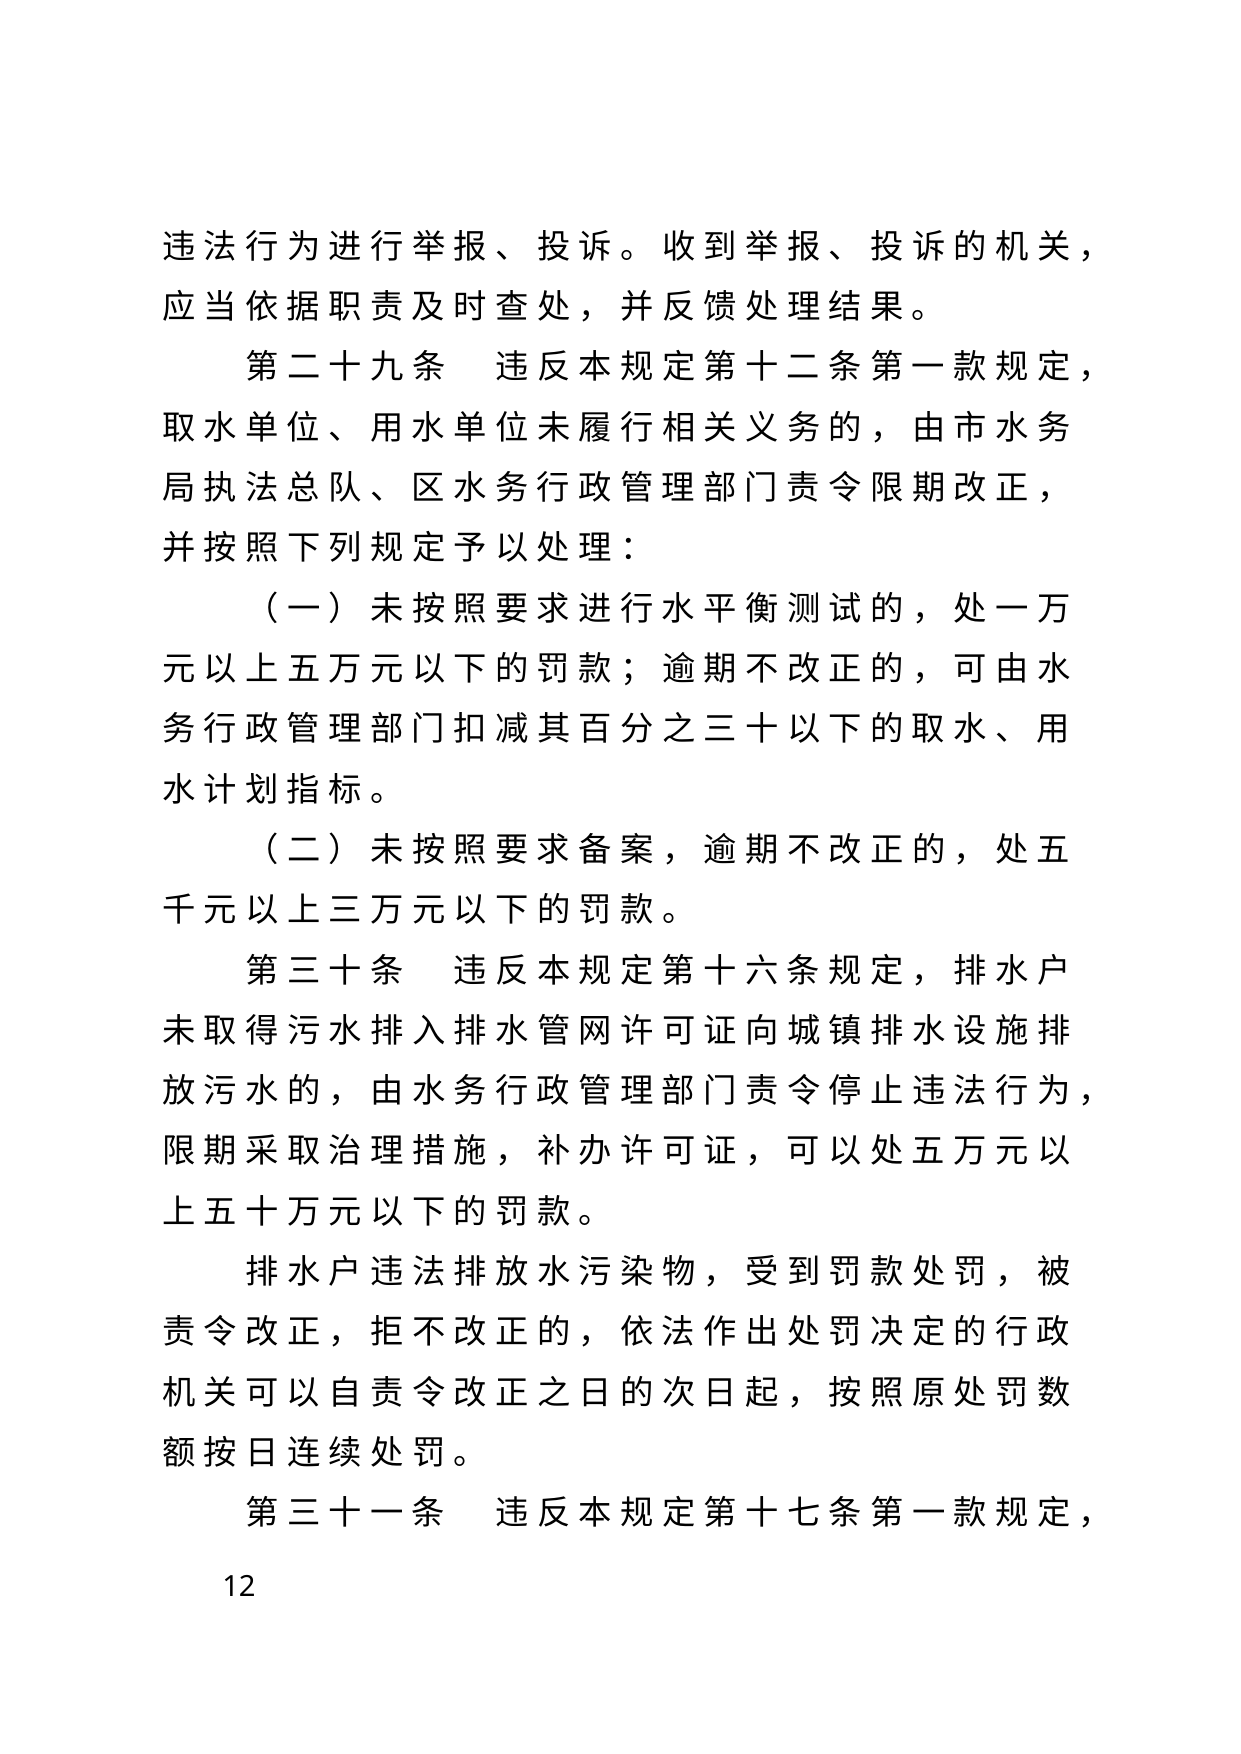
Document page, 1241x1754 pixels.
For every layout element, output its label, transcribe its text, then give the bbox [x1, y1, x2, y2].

text （二）未按照要求备案，逾期不改正的，处五千元以上三万元以下的罚款。 [162, 817, 1078, 937]
text 第三十条 违反本规定第十六条规定，排水户未取得污水排入排水管网许可证向城镇排水设施排放污水的，由水务行政管理部门责令停止违法行为，限期采取治理措施，补办许可证，可以处五万元以上五十万元以下的罚款。 [162, 937, 1078, 1239]
text （一）未按照要求进行水平衡测试的，处一万元以上五万元以下的罚款；逾期不改正的，可由水务行政管理部门扣减其百分之三十以下的取水、用水计划指标。 [162, 575, 1078, 817]
text 第二十九条 违反本规定第十二条第一款规定，取水单位、用水单位未履行相关义务的，由市水务局执法总队、区水务行政管理部门责令限期改正，并按照下列规定予以处理： [162, 334, 1078, 575]
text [162, 213, 1078, 334]
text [162, 1480, 1078, 1540]
text 排水户违法排放水污染物，受到罚款处罚，被责令改正，拒不改正的，依法作出处罚决定的行政机关可以自责令改正之日的次日起，按照原处罚数额按日连续处罚。 [162, 1239, 1078, 1480]
